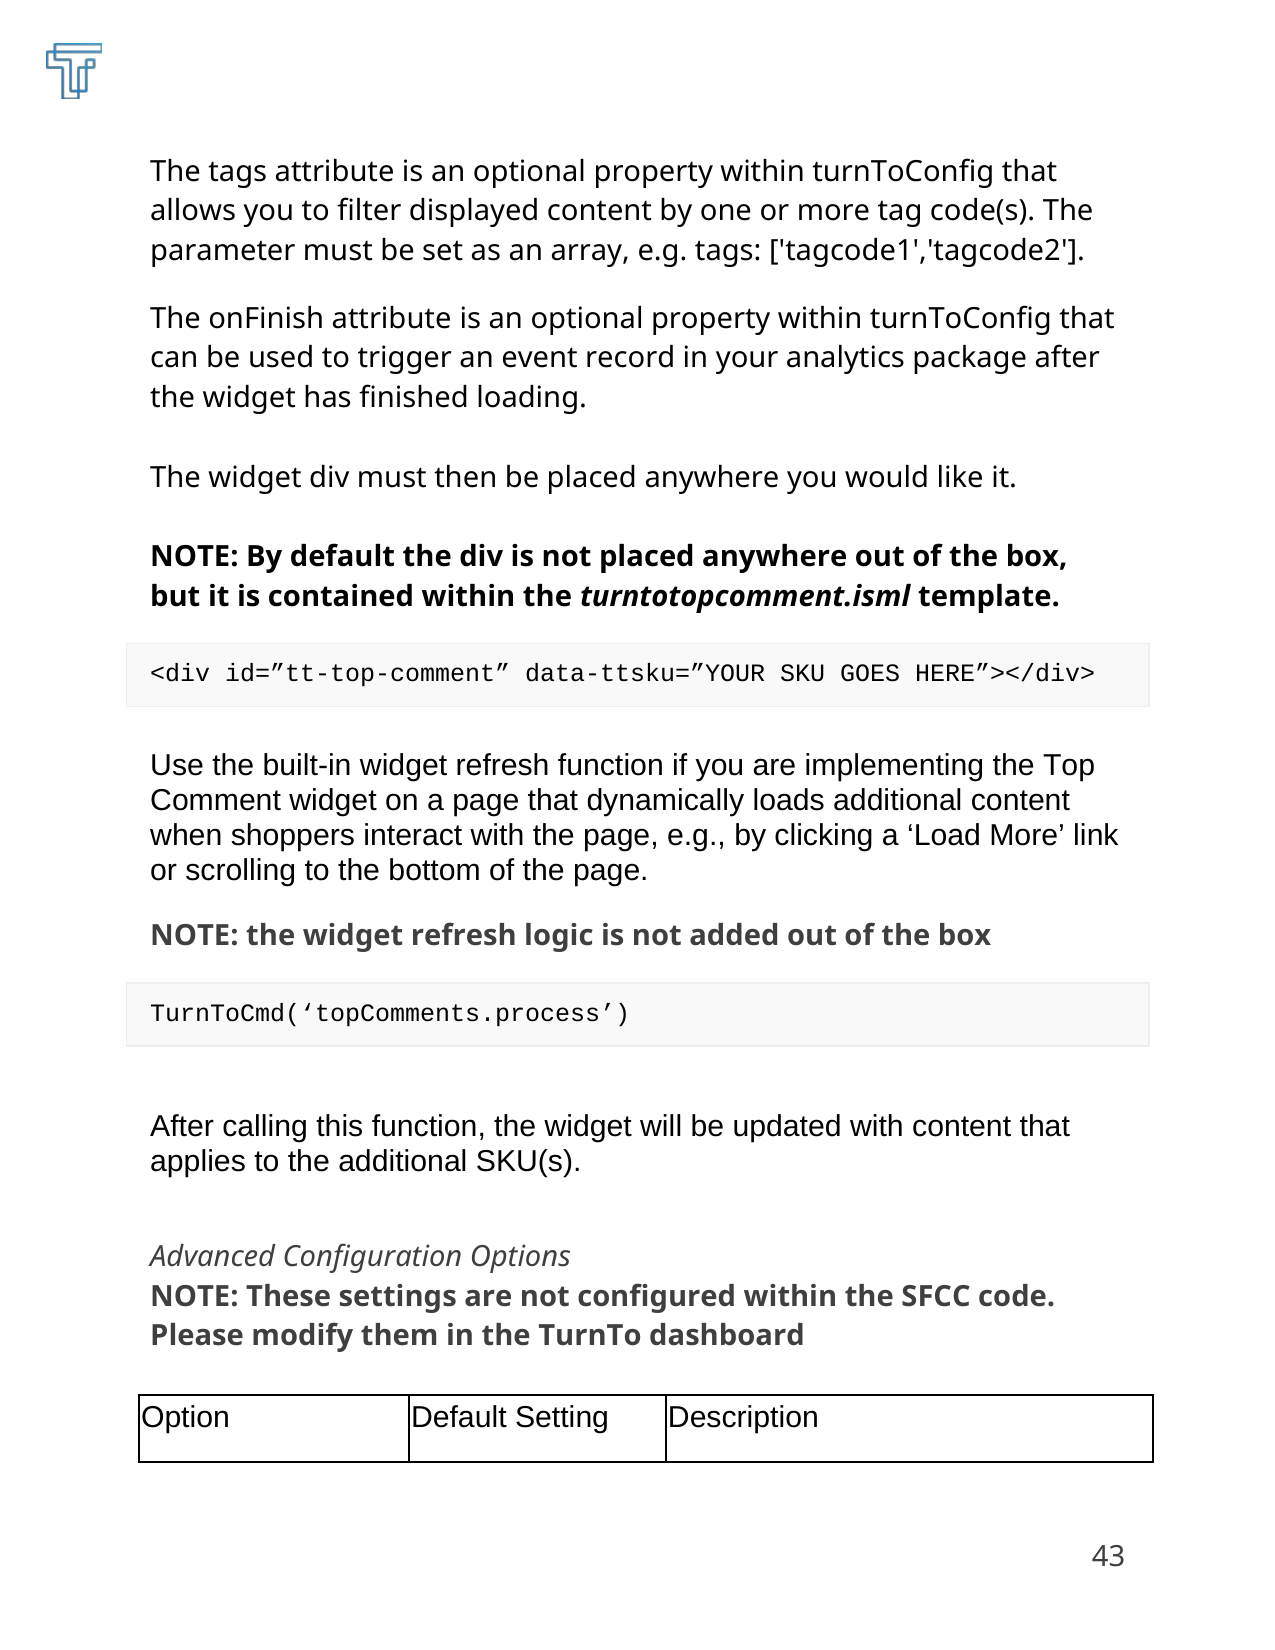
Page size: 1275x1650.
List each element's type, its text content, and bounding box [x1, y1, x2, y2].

text The widget div must then be placed anywhere you would like it. [150, 456, 1125, 496]
text The onFinish attribute is an optional property within turnToConfig that can be used to trigger an event record in your analytics package after the widget has finished loading. [150, 297, 1125, 416]
text After calling this function, the widget will be updated with content that applies to the additional SKU(s). [150, 1107, 1125, 1178]
text Use the built-in widget refresh function if you are implementing the Top Comment widget on a page that dynamically loads additional content when shoppers interact with the page, e.g., by clicking a ‘Load More’ link or scrolling to the bottom of the page. [150, 747, 1125, 886]
table_header Default Setting [410, 1396, 665, 1461]
text TurnToCmd(‘topComments.process’) [127, 984, 1148, 1045]
text The tags attribute is an optional property within turnToConfig that allows you to filter displayed content by one or more tag code(s). The parameter must be set as an array, e.g. tags: ['tagcode1','tagcode2']. [150, 150, 1125, 269]
table_header Description [667, 1396, 1152, 1461]
subtitle Advanced Configuration Options [150, 1235, 1125, 1275]
table_header Option [140, 1396, 408, 1461]
text <div id=”tt-top-comment” data-ttsku=”YOUR SKU GOES HERE”></div> [127, 644, 1148, 706]
text NOTE: the widget refresh logic is not added out of the box [150, 914, 1125, 954]
text NOTE: These settings are not configured within the SFCC code. Please modify them in the TurnTo dashboard [150, 1275, 1125, 1354]
text NOTE: By default the div is not placed anywhere out of the box, but it is contained within the turntotopcomment.isml template. [150, 535, 1125, 614]
picture [46, 43, 102, 99]
